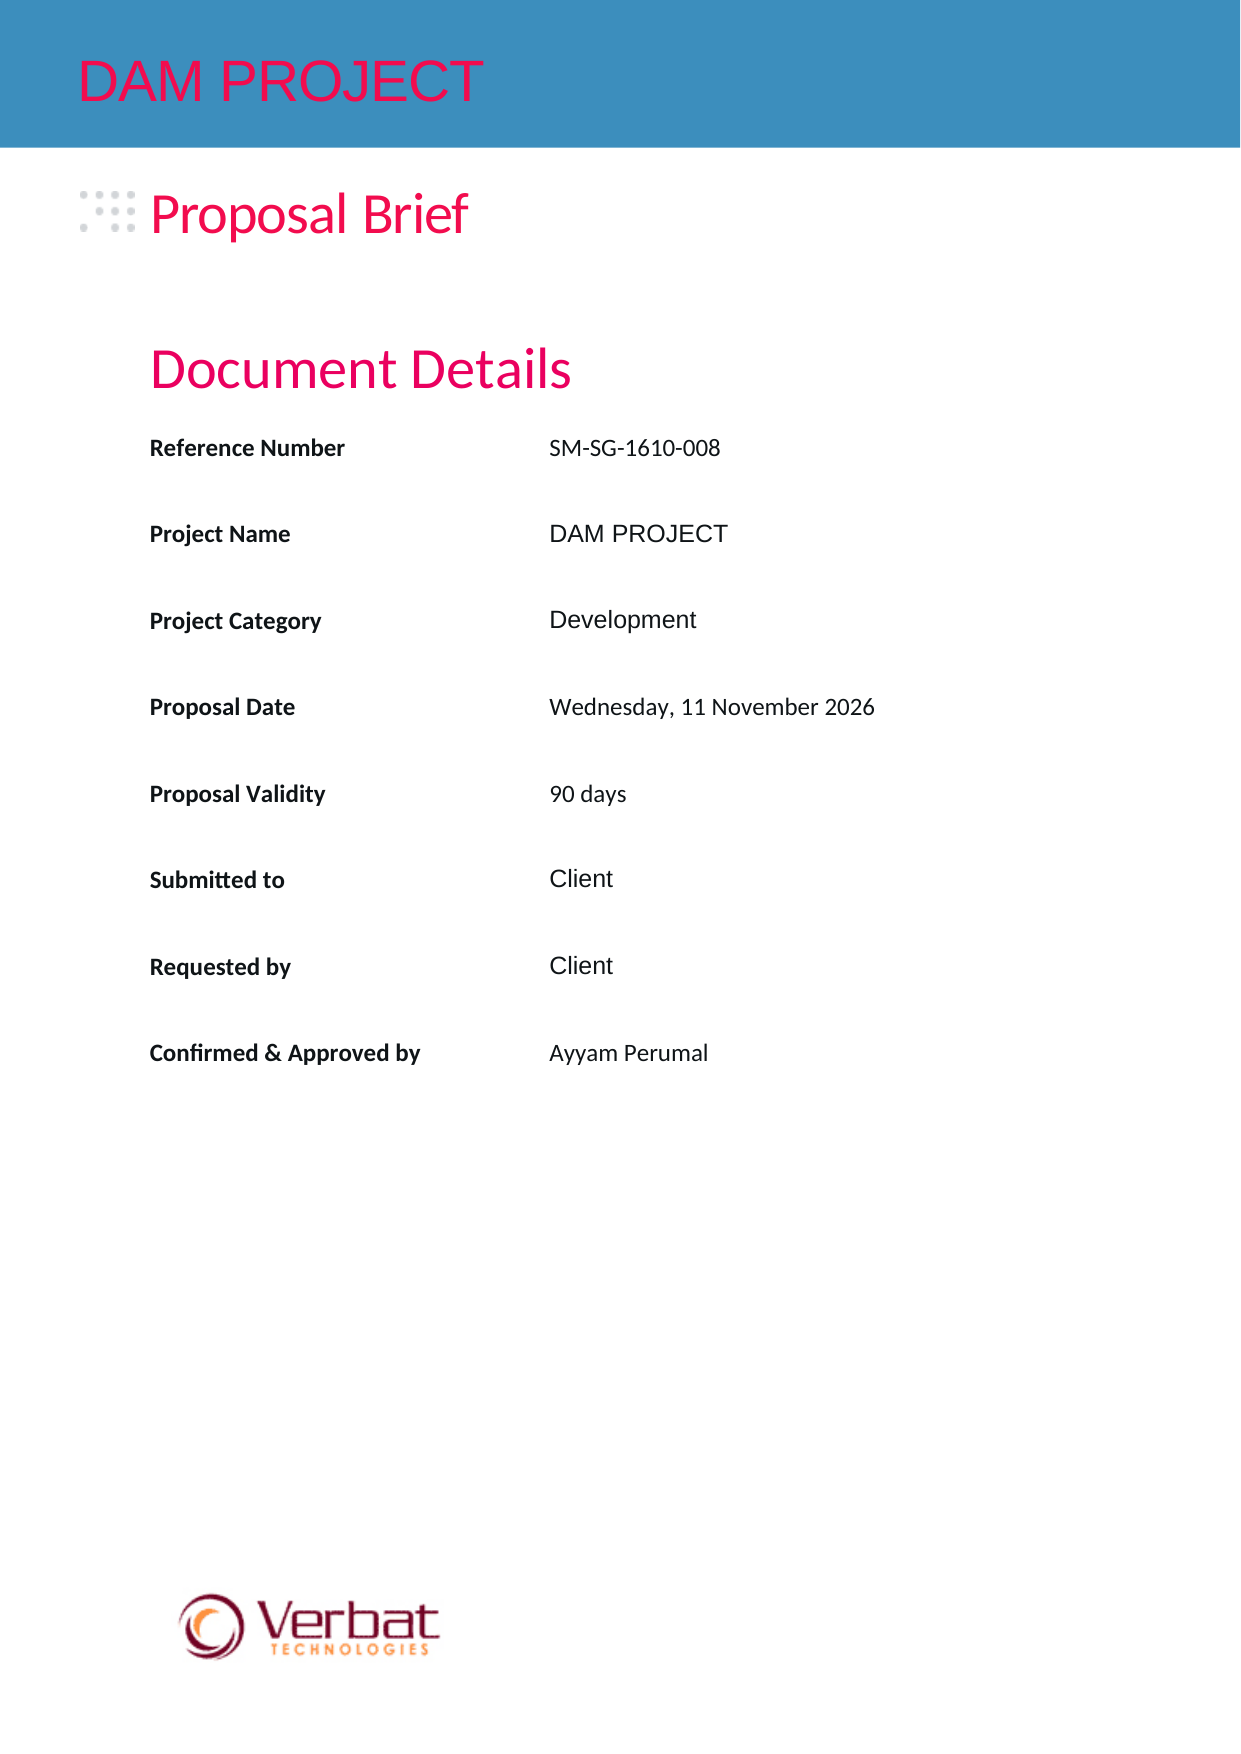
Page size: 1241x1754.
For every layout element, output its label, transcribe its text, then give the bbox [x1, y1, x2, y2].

table_cell Submitted to [129, 847, 528, 932]
table_cell 90 days [529, 760, 1222, 845]
table_header SM-SG-1610-008 [529, 414, 1222, 499]
table_cell Proposal Date [129, 674, 528, 759]
table_cell Proposal Validity [129, 760, 528, 845]
table_cell [529, 501, 1222, 586]
table_cell Confirmed & Approved by [129, 1020, 528, 1104]
table_cell Requested by [129, 933, 528, 1018]
table_cell Project Name [129, 501, 528, 586]
table_cell Thursday, 12 April 2018 [529, 674, 1222, 759]
table_cell Ayyam Perumal [529, 1020, 1222, 1104]
title Proposal Brief [150, 177, 1090, 248]
picture [80, 191, 135, 232]
picture [170, 1587, 444, 1669]
table_cell Project Category [129, 587, 528, 672]
subtitle Document Details [150, 331, 1090, 403]
table_header Reference Number [129, 414, 528, 499]
table_cell [529, 587, 1222, 672]
